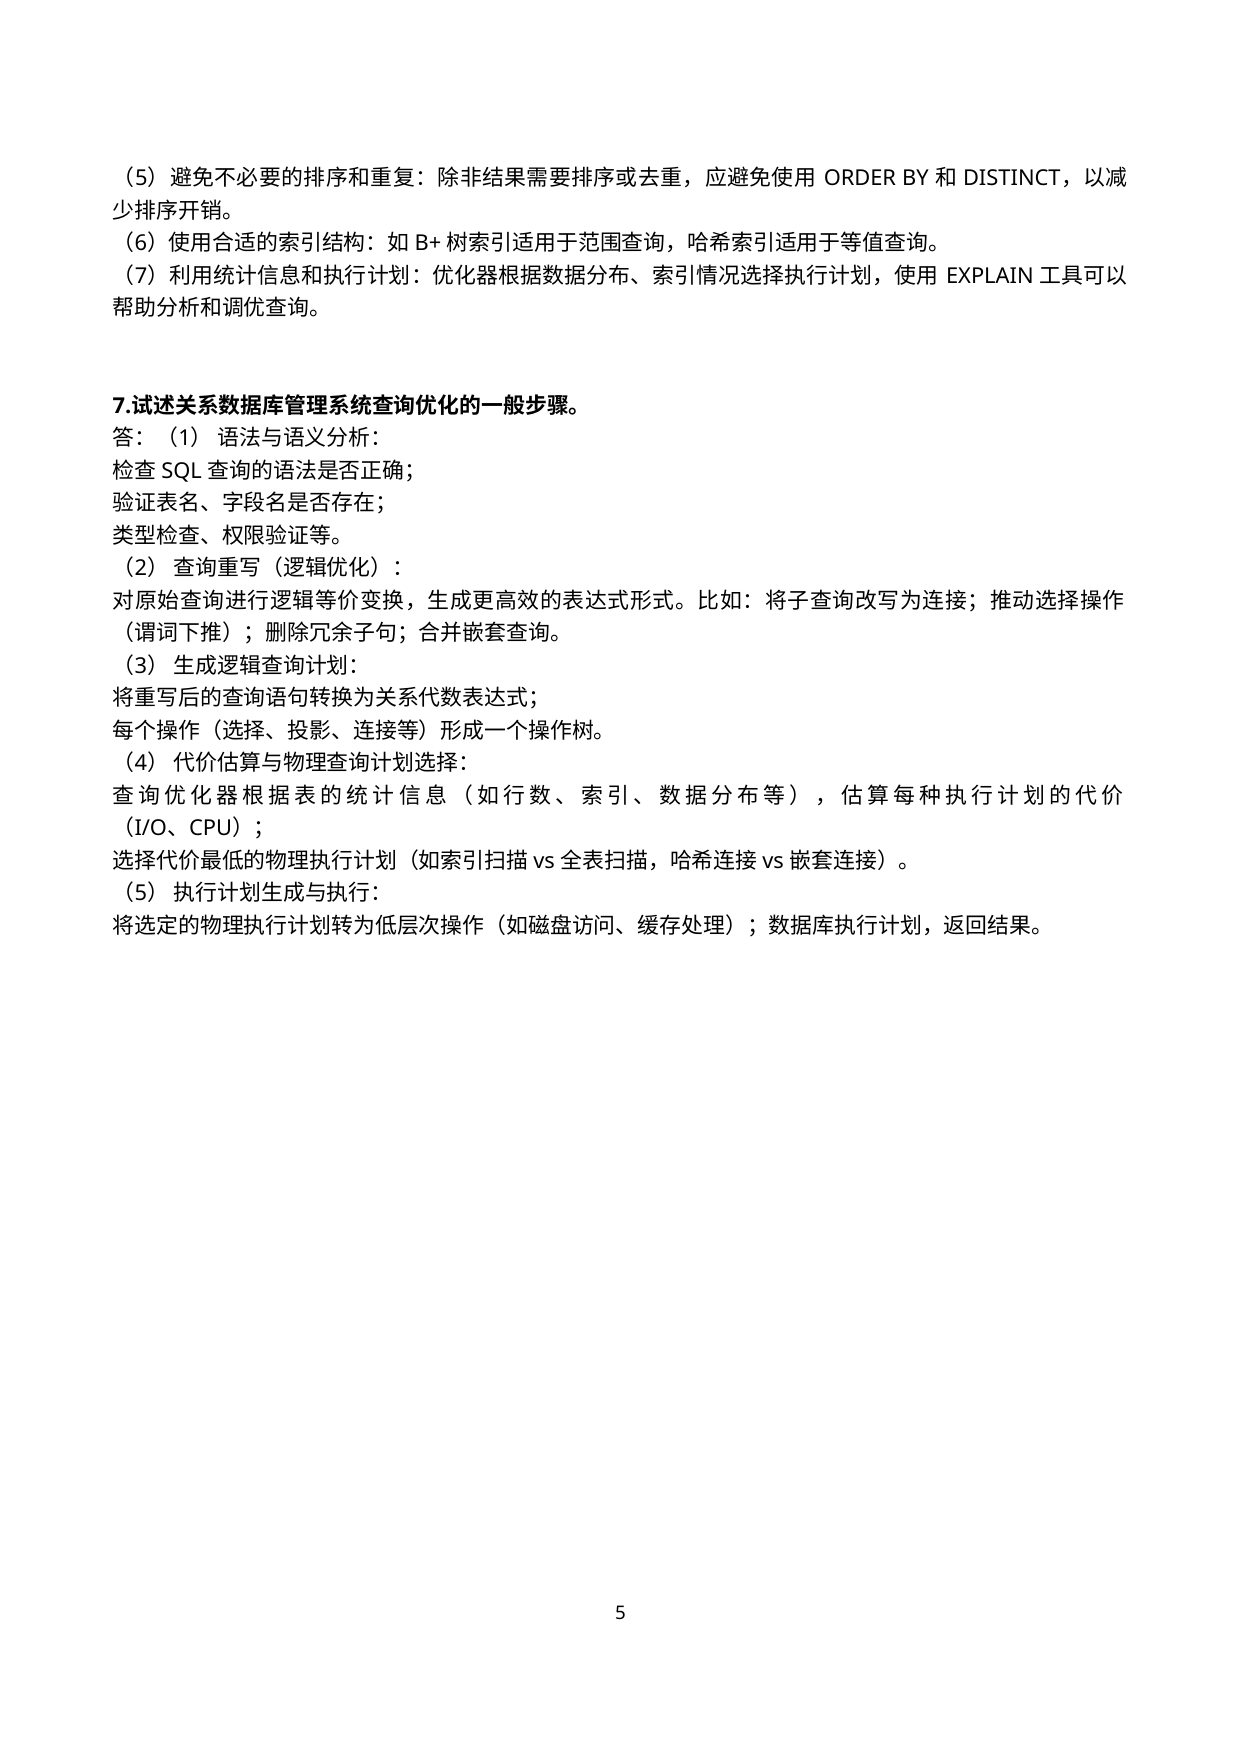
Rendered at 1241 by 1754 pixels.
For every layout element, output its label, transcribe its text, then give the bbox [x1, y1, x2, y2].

list 答：（1） 语法与语义分析： [112, 420, 1128, 452]
list （3） 生成逻辑查询计划： [112, 647, 1128, 680]
list 对原始查询进行逻辑等价变换，生成更高效的表达式形式。比如：将子查询改写为连接；推动选择操作（谓词下推）；删除冗余子句；合并嵌套查询。 [112, 582, 1128, 647]
list （6）使用合适的索引结构：如 B+ 树索引适用于范围查询，哈希索引适用于等值查询。 [112, 225, 1128, 257]
list 7.试述关系数据库管理系统查询优化的一般步骤。 [112, 387, 1128, 420]
list 将选定的物理执行计划转为低层次操作（如磁盘访问、缓存处理）；数据库执行计划，返回结果。 [112, 907, 1128, 940]
list 选择代价最低的物理执行计划（如索引扫描 vs 全表扫描，哈希连接 vs 嵌套连接）。 [112, 842, 1128, 875]
list 检查 SQL 查询的语法是否正确； [112, 452, 1128, 485]
list （5） 执行计划生成与执行： [112, 875, 1128, 907]
list 类型检查、权限验证等。 [112, 517, 1128, 550]
list （2） 查询重写（逻辑优化）： [112, 550, 1128, 582]
list （7）利用统计信息和执行计划：优化器根据数据分布、索引情况选择执行计划，使用 EXPLAIN 工具可以帮助分析和调优查询。 [112, 257, 1128, 322]
list 每个操作（选择、投影、连接等）形成一个操作树。 [112, 712, 1128, 745]
list （4） 代价估算与物理查询计划选择： [112, 745, 1128, 777]
list （5）避免不必要的排序和重复：除非结果需要排序或去重，应避免使用 ORDER BY 和 DISTINCT，以减少排序开销。 [112, 160, 1128, 225]
list 将重写后的查询语句转换为关系代数表达式； [112, 680, 1128, 712]
list 查询优化器根据表的统计信息（如行数、索引、数据分布等），估算每种执行计划的代价（I/O、CPU）； [112, 777, 1128, 842]
list 验证表名、字段名是否存在； [112, 485, 1128, 517]
